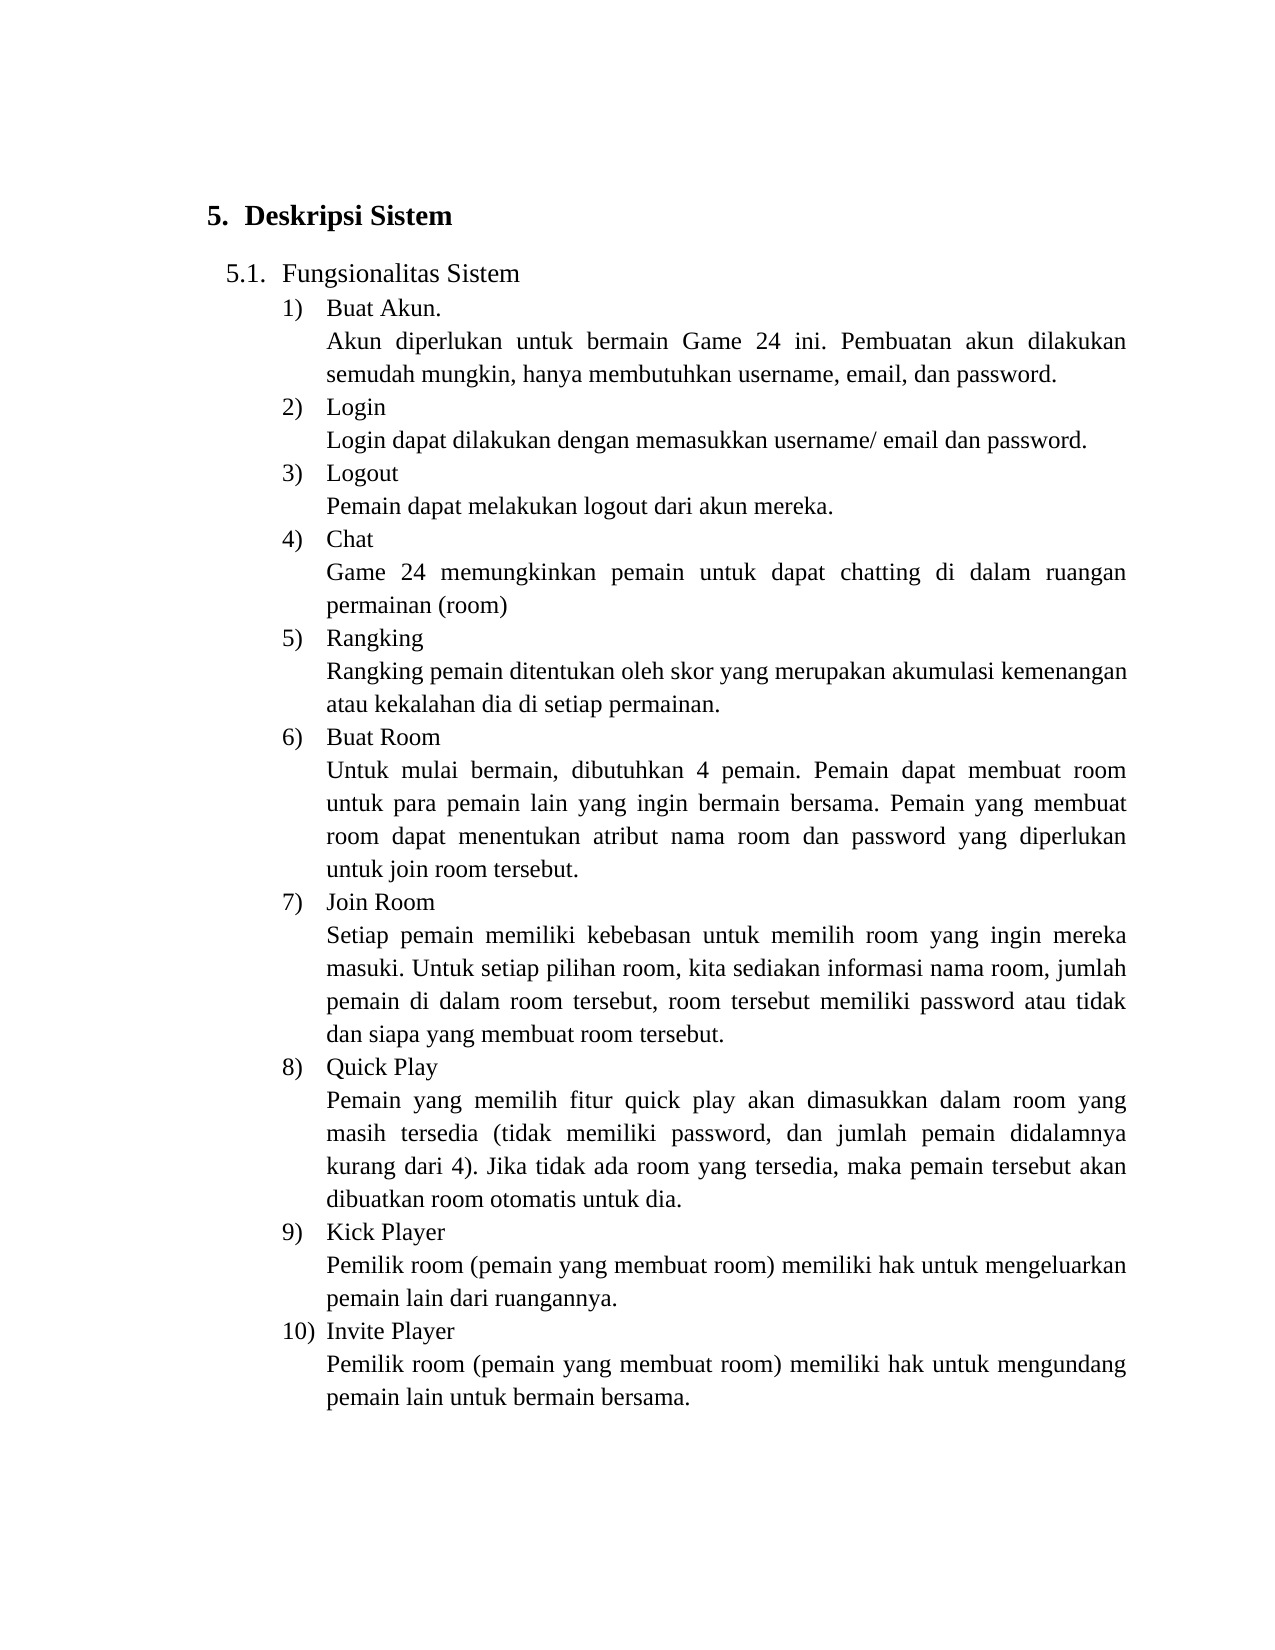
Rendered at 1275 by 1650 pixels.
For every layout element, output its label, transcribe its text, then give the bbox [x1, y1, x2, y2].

list Invite Player [282, 1316, 1127, 1345]
list Untuk mulai bermain, dibutuhkan 4 pemain. Pemain dapat membuat room untuk para pemain lain yang ingin bermain bersama. Pemain yang membuat room dapat menentukan atribut nama room dan password yang diperlukan untuk join room tersebut. [326, 755, 1127, 883]
list Rangking [282, 623, 1127, 652]
subtitle Deskripsi Sistem [207, 198, 1127, 231]
list Kick Player [282, 1217, 1127, 1246]
list Buat Akun. [282, 293, 1127, 322]
list Join Room [282, 887, 1127, 916]
list Setiap pemain memiliki kebebasan untuk memilih room yang ingin mereka masuki. Untuk setiap pilihan room, kita sediakan informasi nama room, jumlah pemain di dalam room tersebut, room tersebut memiliki password atau tidak dan siapa yang membuat room tersebut. [326, 920, 1127, 1048]
list Login [282, 392, 1127, 421]
list Pemain dapat melakukan logout dari akun mereka. [326, 491, 1127, 520]
list Logout [282, 458, 1127, 487]
list Pemilik room (pemain yang membuat room) memiliki hak untuk mengundang pemain lain untuk bermain bersama. [326, 1349, 1127, 1411]
list Akun diperlukan untuk bermain Game 24 ini. Pembuatan akun dilakukan semudah mungkin, hanya membutuhkan username, email, dan password. [326, 326, 1127, 388]
list Rangking pemain ditentukan oleh skor yang merupakan akumulasi kemenangan atau kekalahan dia di setiap permainan. [326, 656, 1127, 718]
list Chat [282, 524, 1127, 553]
list Pemain yang memilih fitur quick play akan dimasukkan dalam room yang masih tersedia (tidak memiliki password, dan jumlah pemain didalamnya kurang dari 4). Jika tidak ada room yang tersedia, maka pemain tersebut akan dibuatkan room otomatis untuk dia. [326, 1085, 1127, 1213]
list Quick Play [282, 1052, 1127, 1081]
list Login dapat dilakukan dengan memasukkan username/ email dan password. [326, 425, 1127, 454]
subtitle Fungsionalitas Sistem [226, 257, 1127, 288]
list Buat Room [282, 722, 1127, 751]
list Pemilik room (pemain yang membuat room) memiliki hak untuk mengeluarkan pemain lain dari ruangannya. [326, 1250, 1127, 1312]
list Game 24 memungkinkan pemain untuk dapat chatting di dalam ruangan permainan (room) [326, 557, 1127, 619]
